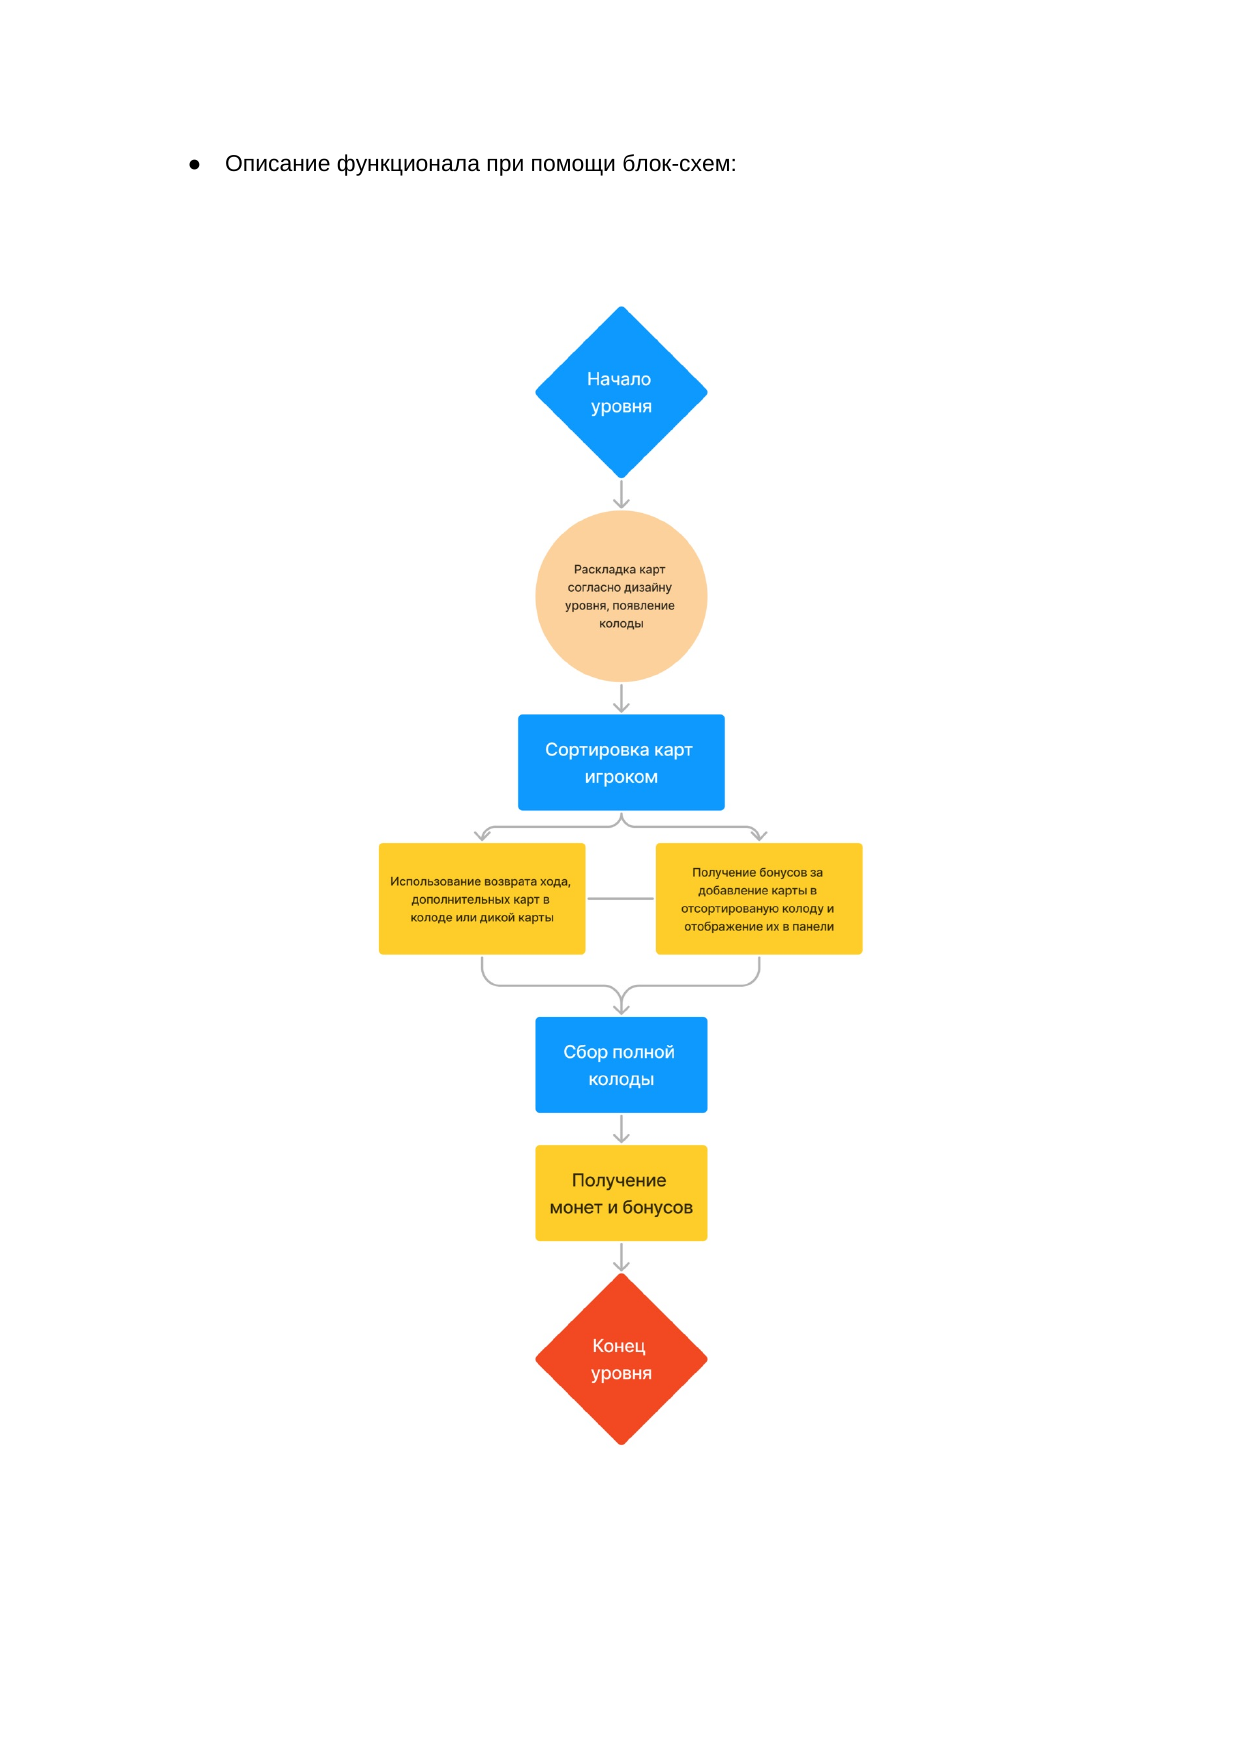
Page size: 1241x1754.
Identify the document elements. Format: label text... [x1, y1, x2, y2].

picture [282, 210, 958, 1541]
list Описание функционала при помощи блок-схем: [187, 150, 1090, 176]
